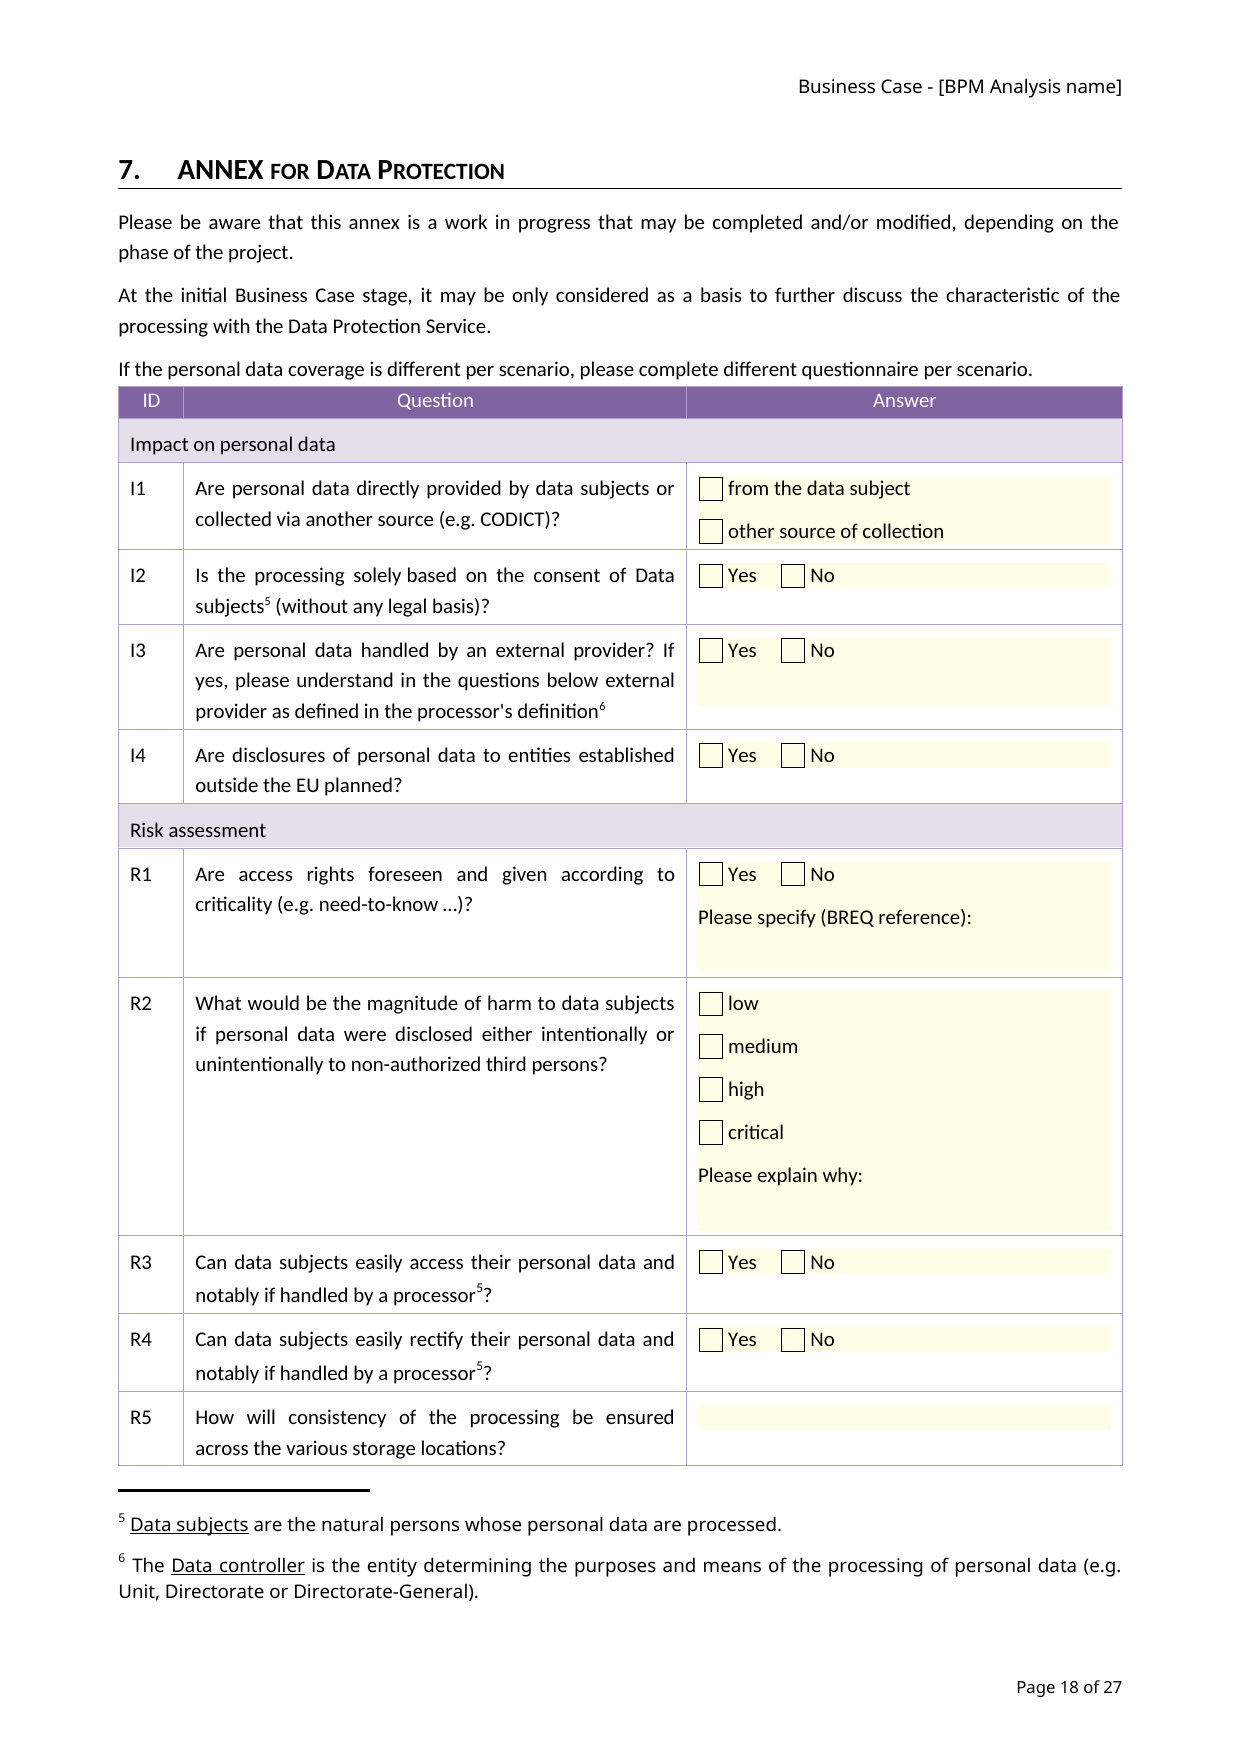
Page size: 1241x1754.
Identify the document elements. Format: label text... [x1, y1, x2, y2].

table_header ID [119, 387, 183, 418]
table_cell [687, 1392, 1122, 1465]
table_cell Are personal data handled by an external provider? If yes, please understand in the questions below external provider as defined in the processor's definition [184, 625, 686, 729]
table_cell Can data subjects easily rectify their personal data and notably if handled by a processor5? [184, 1314, 686, 1391]
table_cell Yes No [687, 1236, 1122, 1313]
table_cell Yes No [687, 1314, 1122, 1391]
table_header Answer [687, 387, 1122, 418]
table_cell I3 [119, 625, 183, 729]
table_cell R3 [119, 1236, 183, 1313]
subtitle ANNEX for Data Protection [118, 151, 1122, 188]
table_cell I1 [119, 463, 183, 549]
table_cell R1 [119, 849, 183, 977]
table_cell Yes No [687, 550, 1122, 624]
table_cell What would be the magnitude of harm to data subjects if personal data were disclosed either intentionally or unintentionally to non-authorized third persons? [184, 978, 686, 1235]
table_cell from the data subject other source of collection [687, 463, 1122, 549]
table_cell Yes No [687, 730, 1122, 803]
table_cell Yes No Please specify (BREQ reference): [687, 849, 1122, 977]
text At the initial Business Case stage, it may be only considered as a basis to further discuss the characteristic of the processing with the Data Protection Service. [118, 282, 1122, 338]
table_cell Is the processing solely based on the consent of Data subjects (without any legal basis)? [184, 550, 686, 624]
table_cell Can data subjects easily access their personal data and notably if handled by a processor5? [184, 1236, 686, 1313]
table_header Question [184, 387, 686, 418]
table_cell low medium high critical Please explain why: [687, 978, 1122, 1235]
table_cell Risk assessment [119, 804, 1122, 847]
text If the personal data coverage is different per scenario, please complete different questionnaire per scenario. [118, 356, 1122, 381]
table_cell R4 [119, 1314, 183, 1391]
table_cell Are disclosures of personal data to entities established outside the EU planned? [184, 730, 686, 803]
table_cell How will consistency of the processing be ensured across the various storage locations? [184, 1392, 686, 1465]
table_cell R5 [119, 1392, 183, 1465]
table_cell Yes No [687, 625, 1122, 729]
table_cell Impact on personal data [119, 419, 1122, 462]
table_cell R2 [119, 978, 183, 1235]
table_cell I4 [119, 730, 183, 803]
table_cell Are personal data directly provided by data subjects or collected via another source (e.g. CODICT)? [184, 463, 686, 549]
table_cell Are access rights foreseen and given according to criticality (e.g. need-to-know …)? [184, 849, 686, 977]
table_cell I2 [119, 550, 183, 624]
text Please be aware that this annex is a work in progress that may be completed and/or modified, depending on the phase of the project. [118, 209, 1122, 265]
